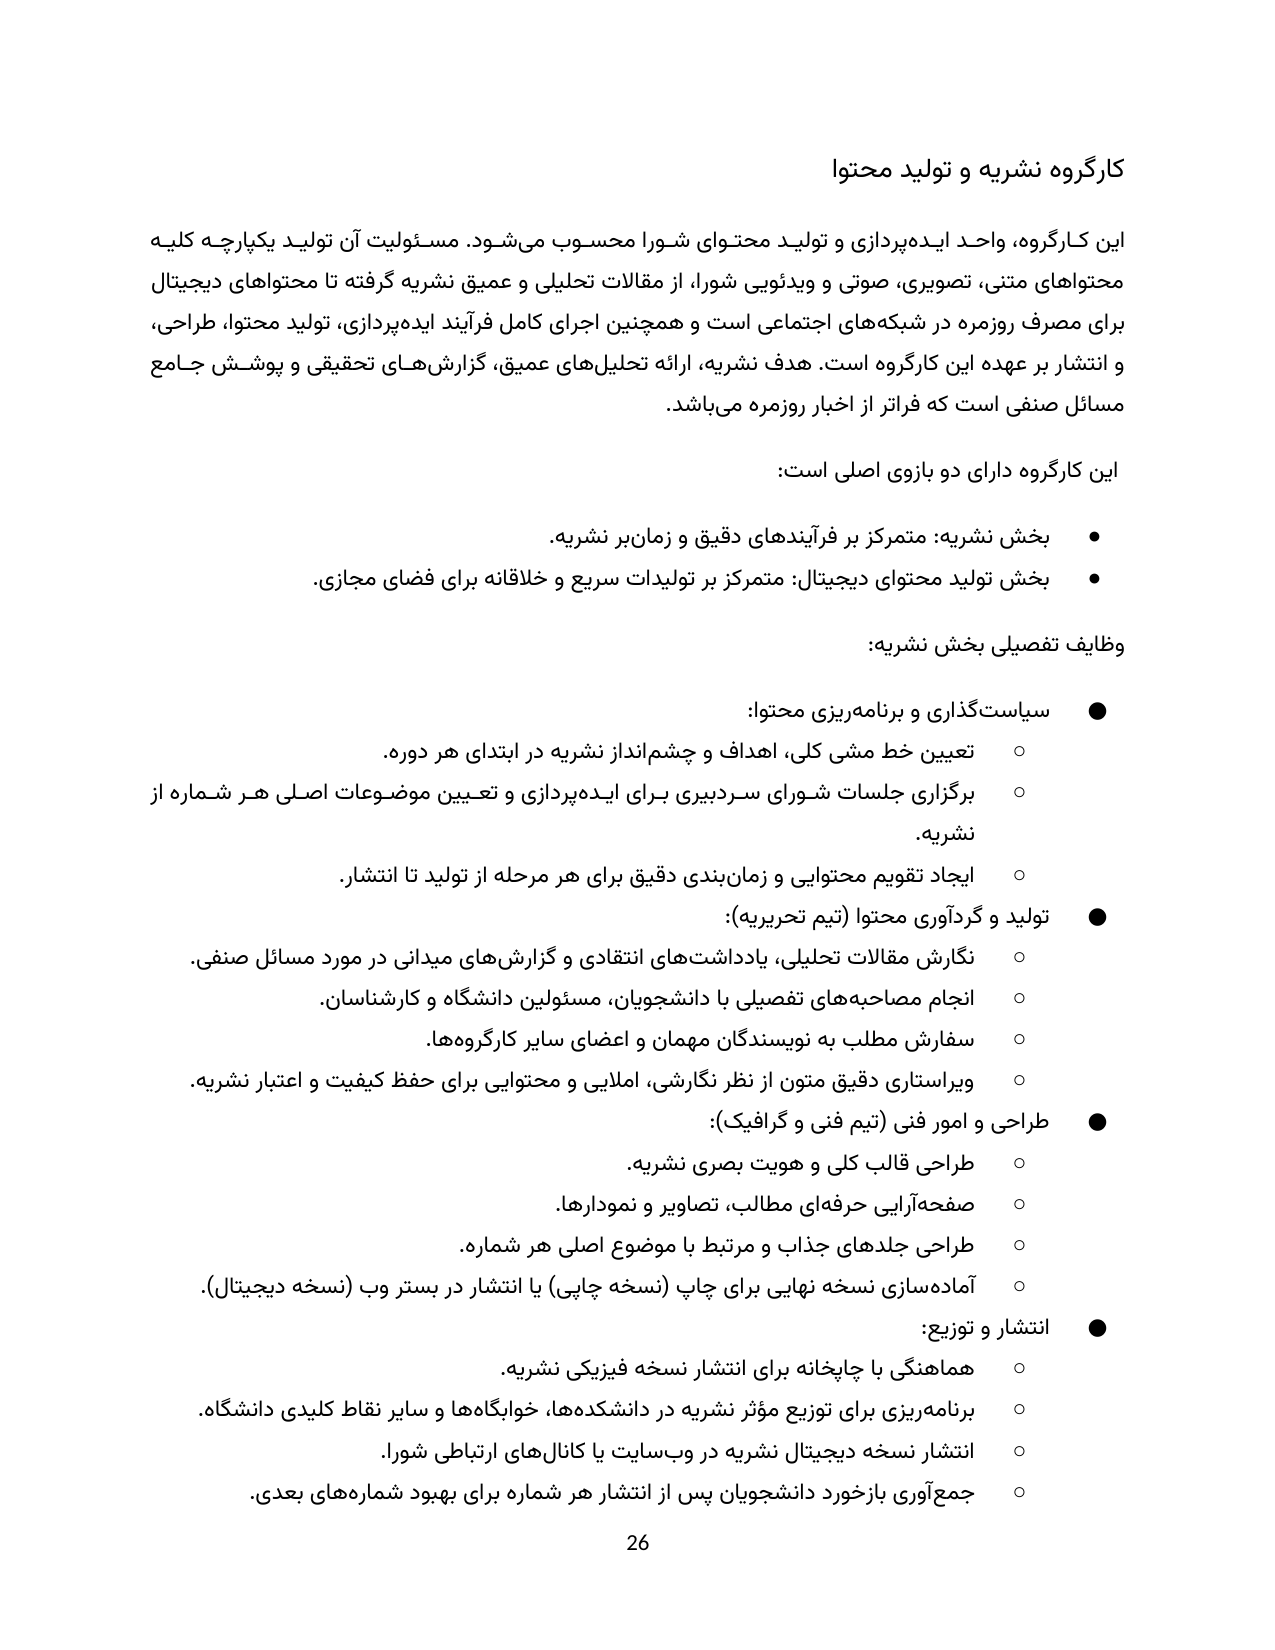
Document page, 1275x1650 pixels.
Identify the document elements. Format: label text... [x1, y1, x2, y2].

list جمع‌آوری بازخورد دانشجویان پس از انتشار هر شماره برای بهبود شماره‌های بعدی. [150, 1476, 1012, 1511]
text وظایف تفصیلی بخش نشریه: [150, 628, 1125, 663]
list طراحی قالب کلی و هویت بصری نشریه. [150, 1146, 1012, 1182]
list برنامه‌ریزی برای توزیع مؤثر نشریه در دانشکده‌ها، خوابگاه‌ها و سایر نقاط کلیدی دانشگاه. [150, 1393, 1012, 1429]
list طراحی جلدهای جذاب و مرتبط با موضوع اصلی هر شماره. [150, 1229, 1012, 1264]
list برگزاری جلسات شورای سردبیری برای ایده‌پردازی و تعیین موضوعات اصلی هر شماره از نشریه. [150, 776, 1012, 853]
list ایجاد تقویم محتوایی و زمان‌بندی دقیق برای هر مرحله از تولید تا انتشار. [150, 858, 1012, 894]
list بخش تولید محتوای دیجیتال: متمرکز بر تولیدات سریع و خلاقانه برای فضای مجازی. [150, 562, 1087, 597]
list انتشار و توزیع: [150, 1311, 1087, 1347]
list تعیین خط مشی کلی، اهداف و چشم‌انداز نشریه در ابتدای هر دوره. [150, 735, 1012, 771]
text این کارگروه، واحد ایده‌پردازی و تولید محتوای شورا محسوب می‌شود. مسئولیت آن تولید یکپارچه کلیه محتواهای متنی، تصویری، صوتی و ویدئویی شورا، از مقالات تحلیلی و عمیق نشریه گرفته تا محتواهای دیجیتال برای مصرف روزمره در شبکه‌های اجتماعی است و همچنین اجرای کامل فرآیند ایده‌پردازی، تولید محتوا، طراحی، و انتشار بر عهده این کارگروه است. هدف نشریه، ارائه تحلیل‌های عمیق، گزارش‌های تحقیقی و پوشش جامع مسائل صنفی است که فراتر از اخبار روزمره می‌باشد. [150, 223, 1125, 424]
list انتشار نسخه دیجیتال نشریه در وب‌سایت یا کانال‌های ارتباطی شورا. [150, 1434, 1012, 1470]
list نگارش مقالات تحلیلی، یادداشت‌های انتقادی و گزارش‌های میدانی در مورد مسائل صنفی. [150, 941, 1012, 977]
text این کارگروه دارای دو بازوی اصلی است: [150, 454, 1125, 490]
list بخش نشریه: متمرکز بر فرآیندهای دقیق و زمان‌بر نشریه. [150, 520, 1087, 556]
list سفارش مطلب به نویسندگان مهمان و اعضای سایر کارگروه‌ها. [150, 1023, 1012, 1059]
list ویراستاری دقیق متون از نظر نگارشی، املایی و محتوایی برای حفظ کیفیت و اعتبار نشریه. [150, 1064, 1012, 1100]
list تولید و گردآوری محتوا (تیم تحریریه): [150, 899, 1087, 935]
list انجام مصاحبه‌های تفصیلی با دانشجویان، مسئولین دانشگاه و کارشناسان. [150, 982, 1012, 1018]
list سیاست‌گذاری و برنامه‌ریزی محتوا: [150, 694, 1087, 730]
list هماهنگی با چاپخانه برای انتشار نسخه فیزیکی نشریه. [150, 1352, 1012, 1388]
list آماده‌سازی نسخه نهایی برای چاپ (نسخه چاپی) یا انتشار در بستر وب (نسخه دیجیتال). [150, 1270, 1012, 1306]
list صفحه‌آرایی حرفه‌ای مطالب، تصاویر و نمودارها. [150, 1188, 1012, 1223]
list طراحی و امور فنی (تیم فنی و گرافیک): [150, 1105, 1087, 1141]
subtitle کارگروه نشریه و تولید محتوا [150, 150, 1125, 192]
